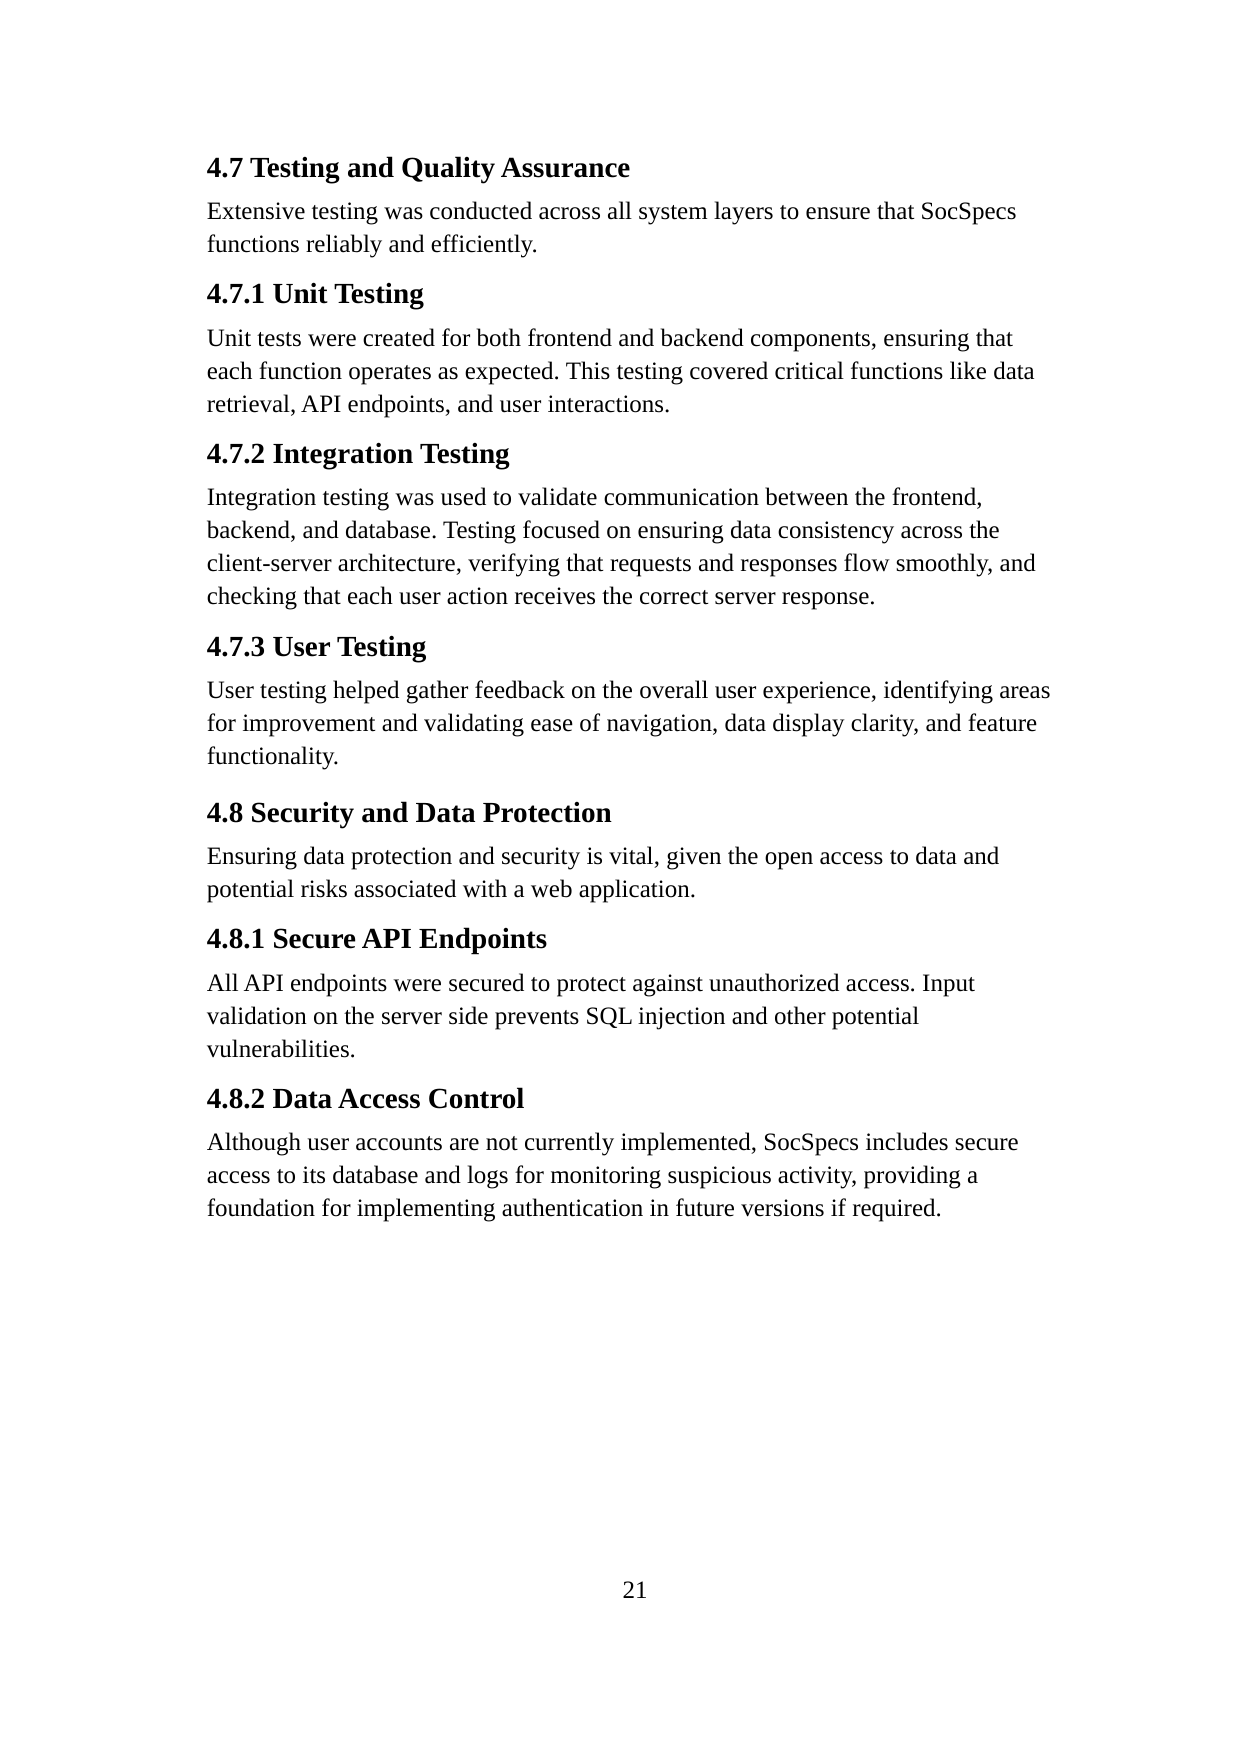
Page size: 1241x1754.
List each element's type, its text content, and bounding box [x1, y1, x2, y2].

subtitle 4.7.2 Integration Testing [207, 436, 1063, 470]
subtitle 4.7 Testing and Quality Assurance [207, 150, 1063, 183]
text Integration testing was used to validate communication between the frontend, backend, and database. Testing focused on ensuring data consistency across the client-server architecture, verifying that requests and responses flow smoothly, and checking that each user action receives the correct server response. [207, 482, 1063, 610]
subtitle 4.8.2 Data Access Control [207, 1081, 1063, 1115]
subtitle 4.7.1 Unit Testing [207, 277, 1063, 310]
subtitle 4.8 Security and Data Protection [207, 795, 1063, 828]
text Unit tests were created for both frontend and backend components, ensuring that each function operates as expected. This testing covered critical functions like data retrieval, API endpoints, and user interactions. [207, 323, 1063, 417]
text Although user accounts are not currently implemented, SocSpecs includes secure access to its database and logs for monitoring suspicious activity, providing a foundation for implementing authentication in future versions if required. [207, 1127, 1063, 1222]
subtitle 4.8.1 Secure API Endpoints [207, 922, 1063, 955]
text Ensuring data protection and security is vital, given the open access to data and potential risks associated with a web application. [207, 841, 1063, 903]
text All API endpoints were secured to protect against unauthorized access. Input validation on the server side prevents SQL injection and other potential vulnerabilities. [207, 968, 1063, 1062]
subtitle 4.7.3 User Testing [207, 629, 1063, 663]
text User testing helped gather feedback on the overall user experience, identifying areas for improvement and validating ease of navigation, data display clarity, and feature functionality. [207, 675, 1063, 770]
text Extensive testing was conducted across all system layers to ensure that SocSpecs functions reliably and efficiently. [207, 196, 1063, 258]
